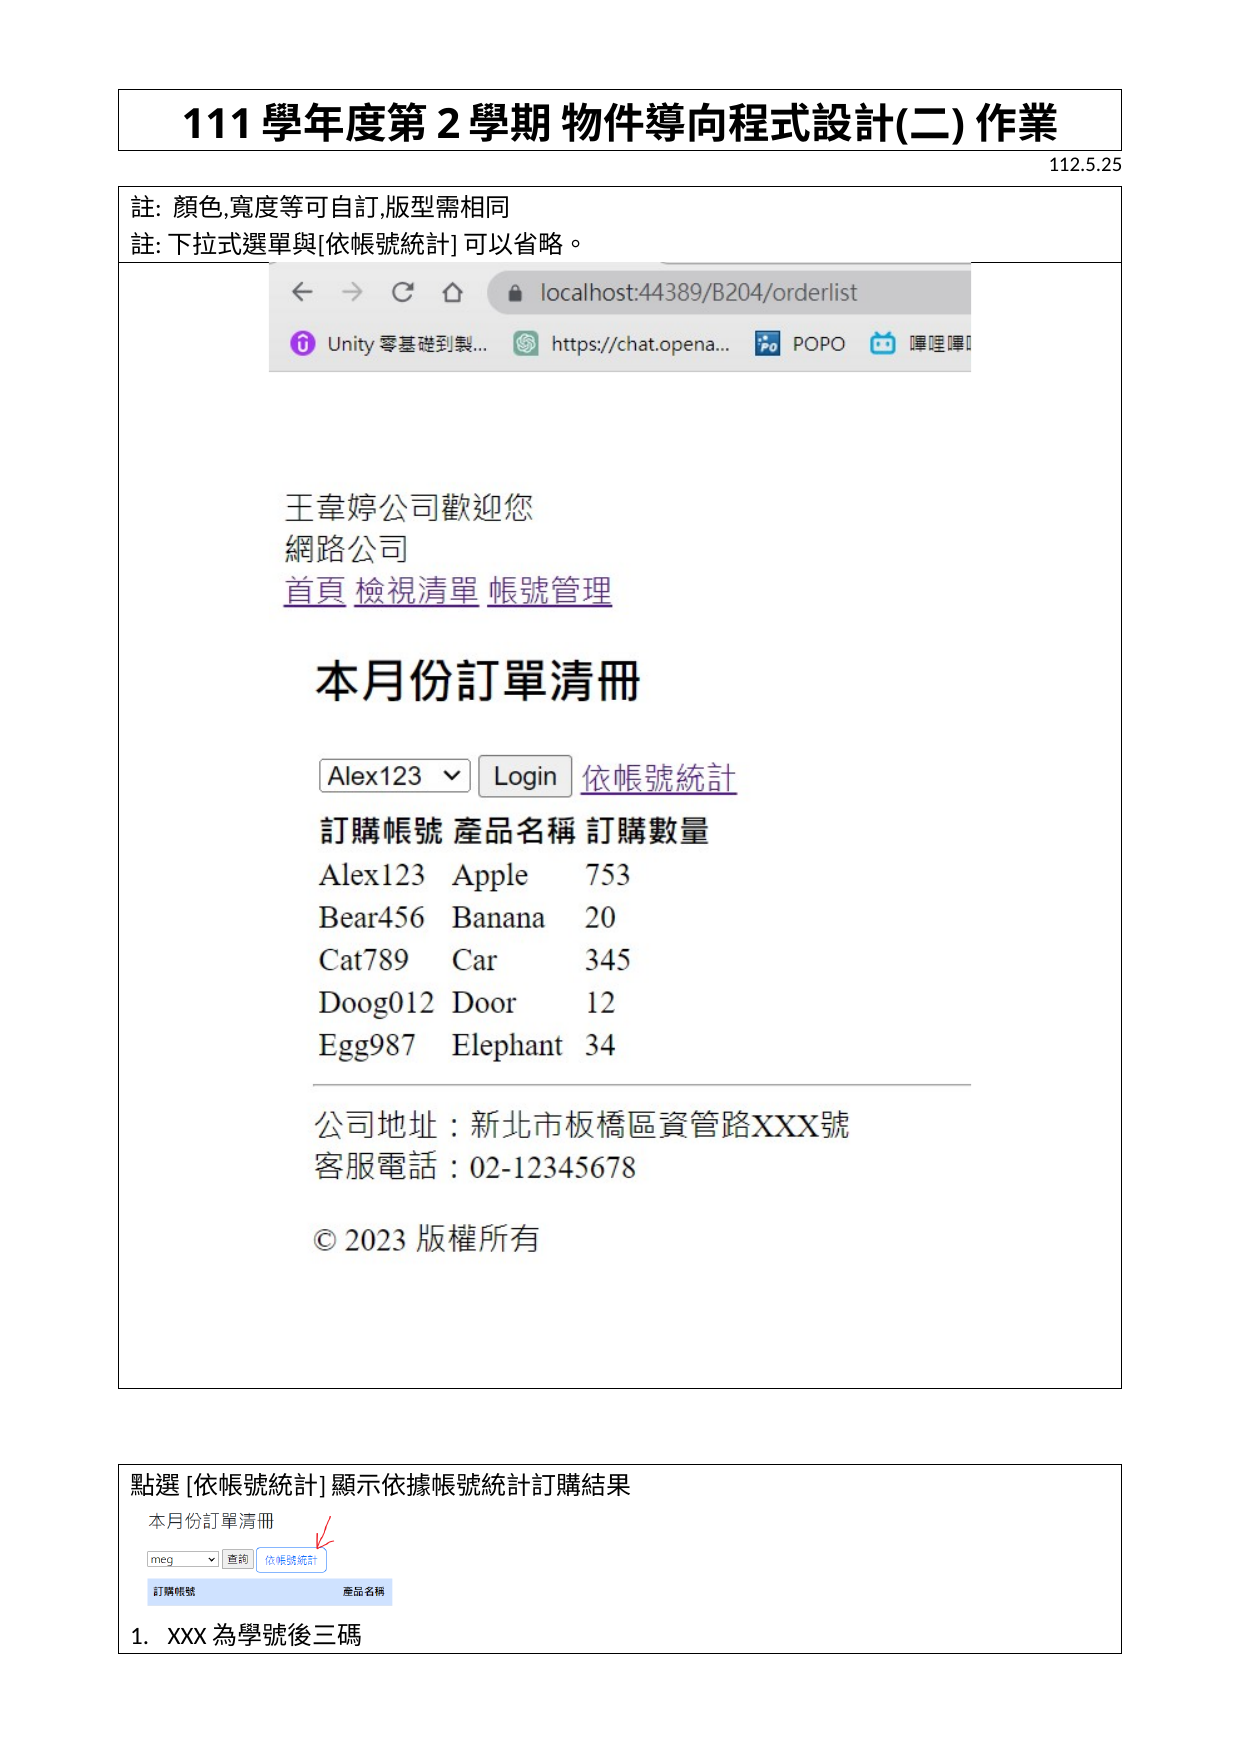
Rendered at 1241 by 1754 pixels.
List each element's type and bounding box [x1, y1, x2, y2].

table_header [119, 1465, 1121, 1652]
table_cell [119, 263, 1121, 1388]
picture [129, 1502, 393, 1611]
table_header [119, 187, 1121, 262]
picture [268, 262, 972, 1357]
